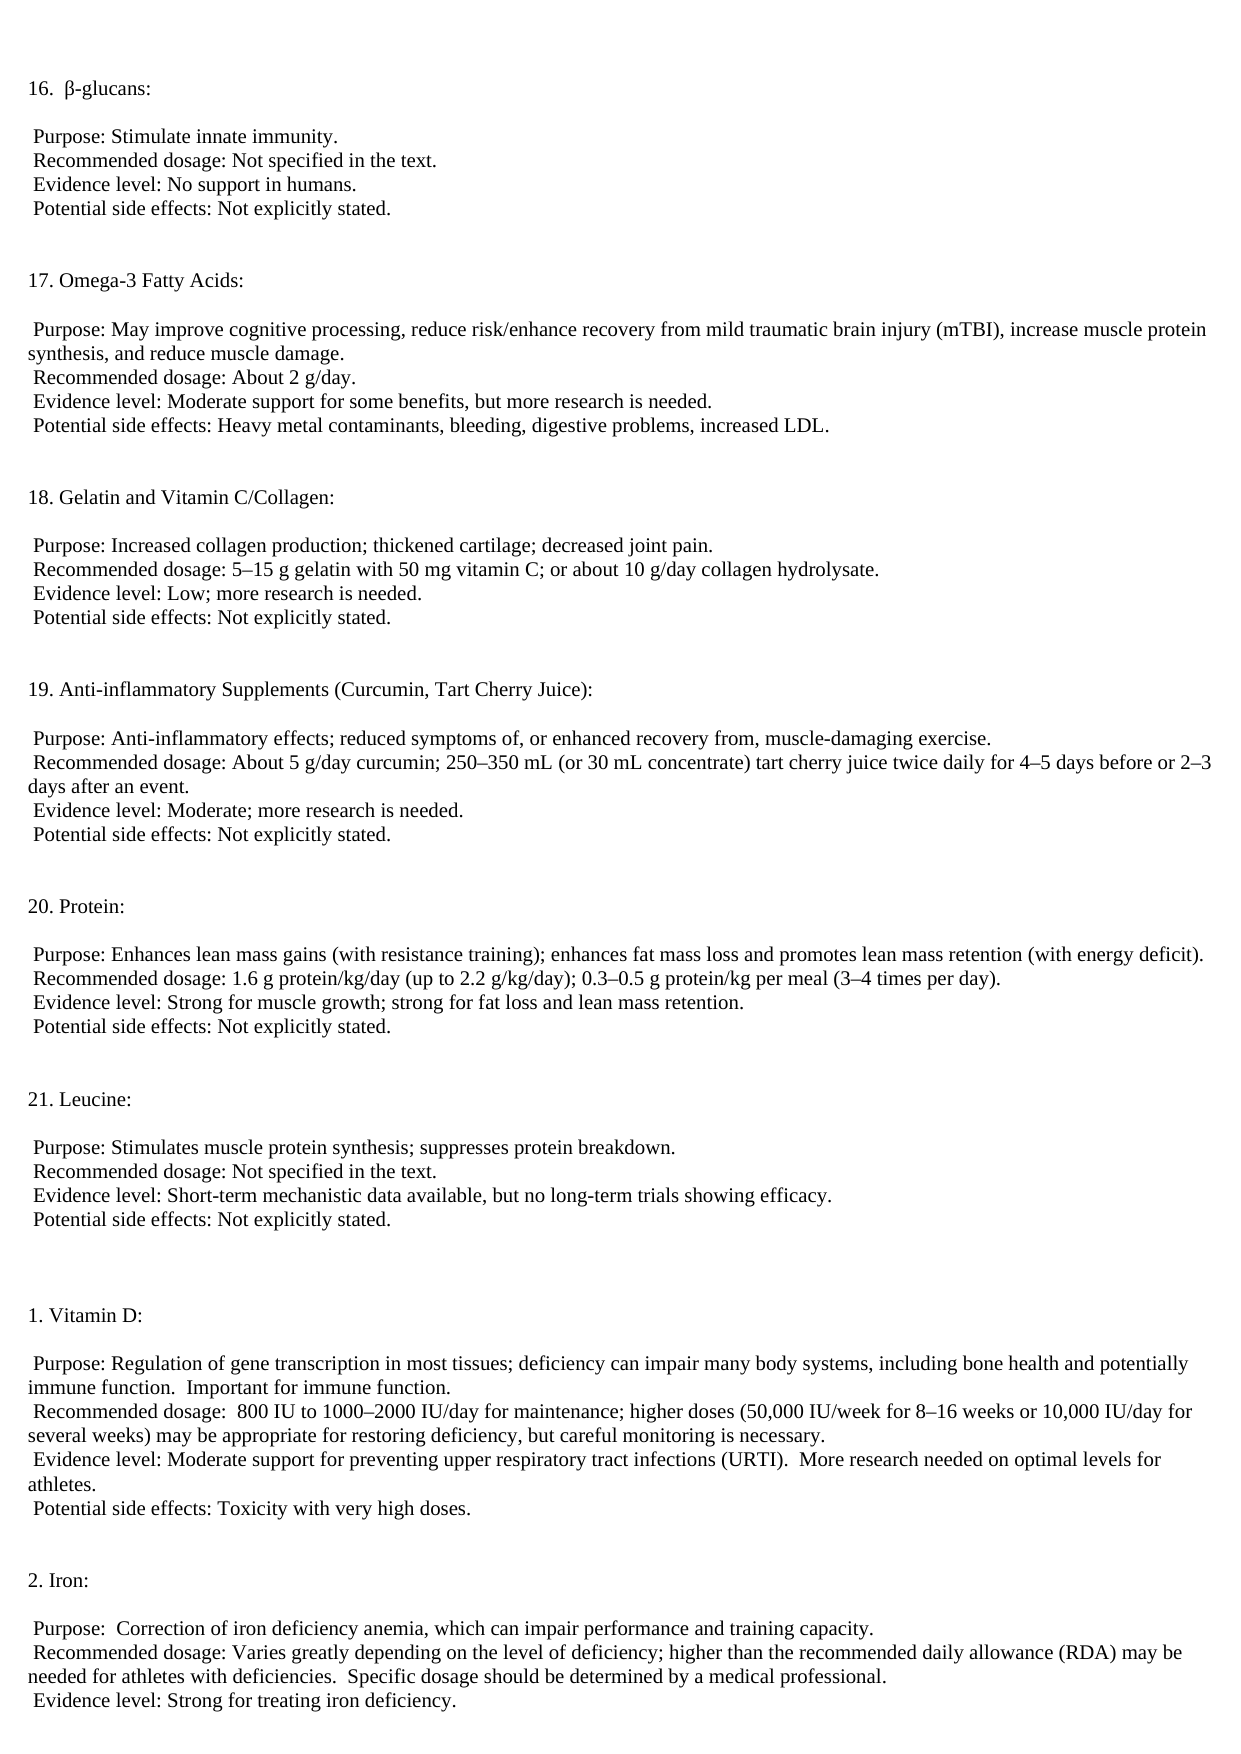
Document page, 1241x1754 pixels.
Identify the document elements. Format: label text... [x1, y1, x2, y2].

text Purpose: Anti-inflammatory effects; reduced symptoms of, or enhanced recovery from, muscle-damaging exercise. [28, 726, 1212, 749]
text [28, 148, 1212, 172]
text Evidence level: Moderate support for preventing upper respiratory tract infections (URTI). More research needed on optimal levels for athletes. [28, 1447, 1212, 1496]
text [28, 196, 1212, 220]
text Potential side effects: Heavy metal contaminants, bleeding, digestive problems, increased LDL. [28, 413, 1212, 437]
text Evidence level: No support in humans. [28, 172, 1212, 196]
text Evidence level: Strong for muscle growth; strong for fat loss and lean mass retention. [28, 990, 1212, 1014]
text 16. β-glucans: [28, 76, 1212, 100]
text Recommended dosage: 800 IU to 1000–2000 IU/day for maintenance; higher doses (50,000 IU/week for 8–16 weeks or 10,000 IU/day for several weeks) may be appropriate for restoring deficiency, but careful monitoring is necessary. [28, 1399, 1212, 1447]
text 17. Omega-3 Fatty Acids: [28, 268, 1212, 292]
text Purpose: Stimulates muscle protein synthesis; suppresses protein breakdown. [28, 1134, 1212, 1159]
text 21. Leucine: [28, 1086, 1212, 1111]
text Potential side effects: Not explicitly stated. [28, 605, 1212, 629]
text Recommended dosage: About 2 g/day. [28, 364, 1212, 389]
text 2. Iron: [28, 1568, 1212, 1592]
text 1. Vitamin D: [28, 1303, 1212, 1327]
text Potential side effects: Not explicitly stated. [28, 822, 1212, 846]
text Purpose: Stimulate innate immunity. [28, 124, 1212, 148]
text Evidence level: Strong for treating iron deficiency. [28, 1688, 1212, 1712]
text Potential side effects: Toxicity with very high doses. [28, 1496, 1212, 1519]
text Recommended dosage: Not specified in the text. [28, 1159, 1212, 1183]
text Potential side effects: Not explicitly stated. [28, 1207, 1212, 1231]
text Purpose: Enhances lean mass gains (with resistance training); enhances fat mass loss and promotes lean mass retention (with energy deficit). [28, 942, 1212, 966]
text Evidence level: Low; more research is needed. [28, 581, 1212, 605]
text Potential side effects: Not explicitly stated. [28, 1014, 1212, 1038]
text Purpose: Increased collagen production; thickened cartilage; decreased joint pain. [28, 533, 1212, 557]
text Evidence level: Short-term mechanistic data available, but no long-term trials showing efficacy. [28, 1183, 1212, 1207]
text Evidence level: Moderate; more research is needed. [28, 798, 1212, 822]
text Evidence level: Moderate support for some benefits, but more research is needed. [28, 389, 1212, 413]
text Purpose: Regulation of gene transcription in most tissues; deficiency can impair many body systems, including bone health and potentially immune function. Important for immune function. [28, 1351, 1212, 1399]
text Purpose: Correction of iron deficiency anemia, which can impair performance and training capacity. [28, 1616, 1212, 1640]
text Recommended dosage: 1.6 g protein/kg/day (up to 2.2 g/kg/day); 0.3–0.5 g protein/kg per meal (3–4 times per day). [28, 966, 1212, 990]
text Recommended dosage: 5–15 g gelatin with 50 mg vitamin C; or about 10 g/day collagen hydrolysate. [28, 557, 1212, 581]
text 18. Gelatin and Vitamin C/Collagen: [28, 485, 1212, 509]
text Purpose: May improve cognitive processing, reduce risk/enhance recovery from mild traumatic brain injury (mTBI), increase muscle protein synthesis, and reduce muscle damage. [28, 316, 1212, 364]
text Recommended dosage: About 5 g/day curcumin; 250–350 mL (or 30 mL concentrate) tart cherry juice twice daily for 4–5 days before or 2–3 days after an event. [28, 749, 1212, 798]
text 20. Protein: [28, 894, 1212, 918]
text 19. Anti-inflammatory Supplements (Curcumin, Tart Cherry Juice): [28, 677, 1212, 701]
text Recommended dosage: Varies greatly depending on the level of deficiency; higher than the recommended daily allowance (RDA) may be needed for athletes with deficiencies. Specific dosage should be determined by a medical professional. [28, 1640, 1212, 1688]
